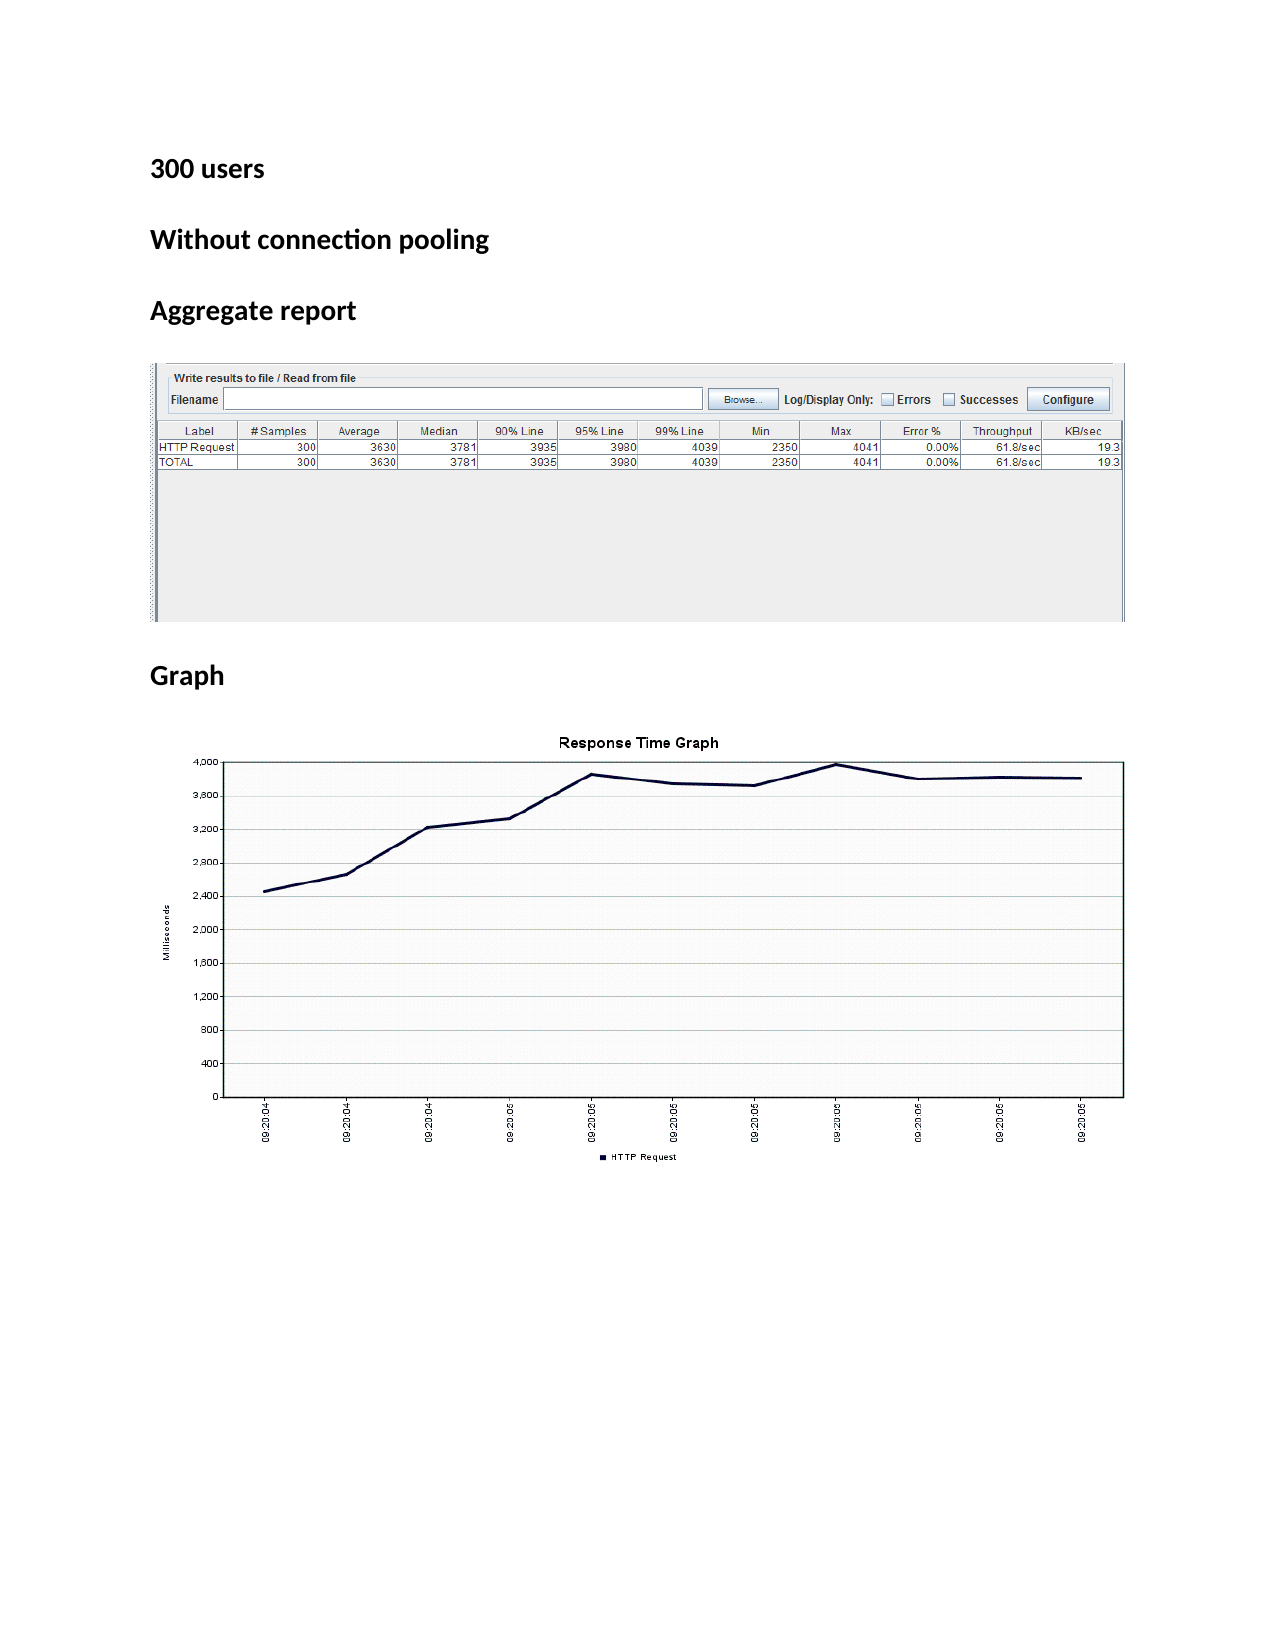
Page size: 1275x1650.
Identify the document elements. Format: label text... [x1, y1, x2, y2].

text 300 users [150, 150, 1125, 186]
picture [150, 363, 1125, 622]
picture [150, 728, 1125, 1173]
text Graph [150, 657, 1125, 693]
text Aggregate report [150, 292, 1125, 328]
text Without connection pooling [150, 221, 1125, 257]
